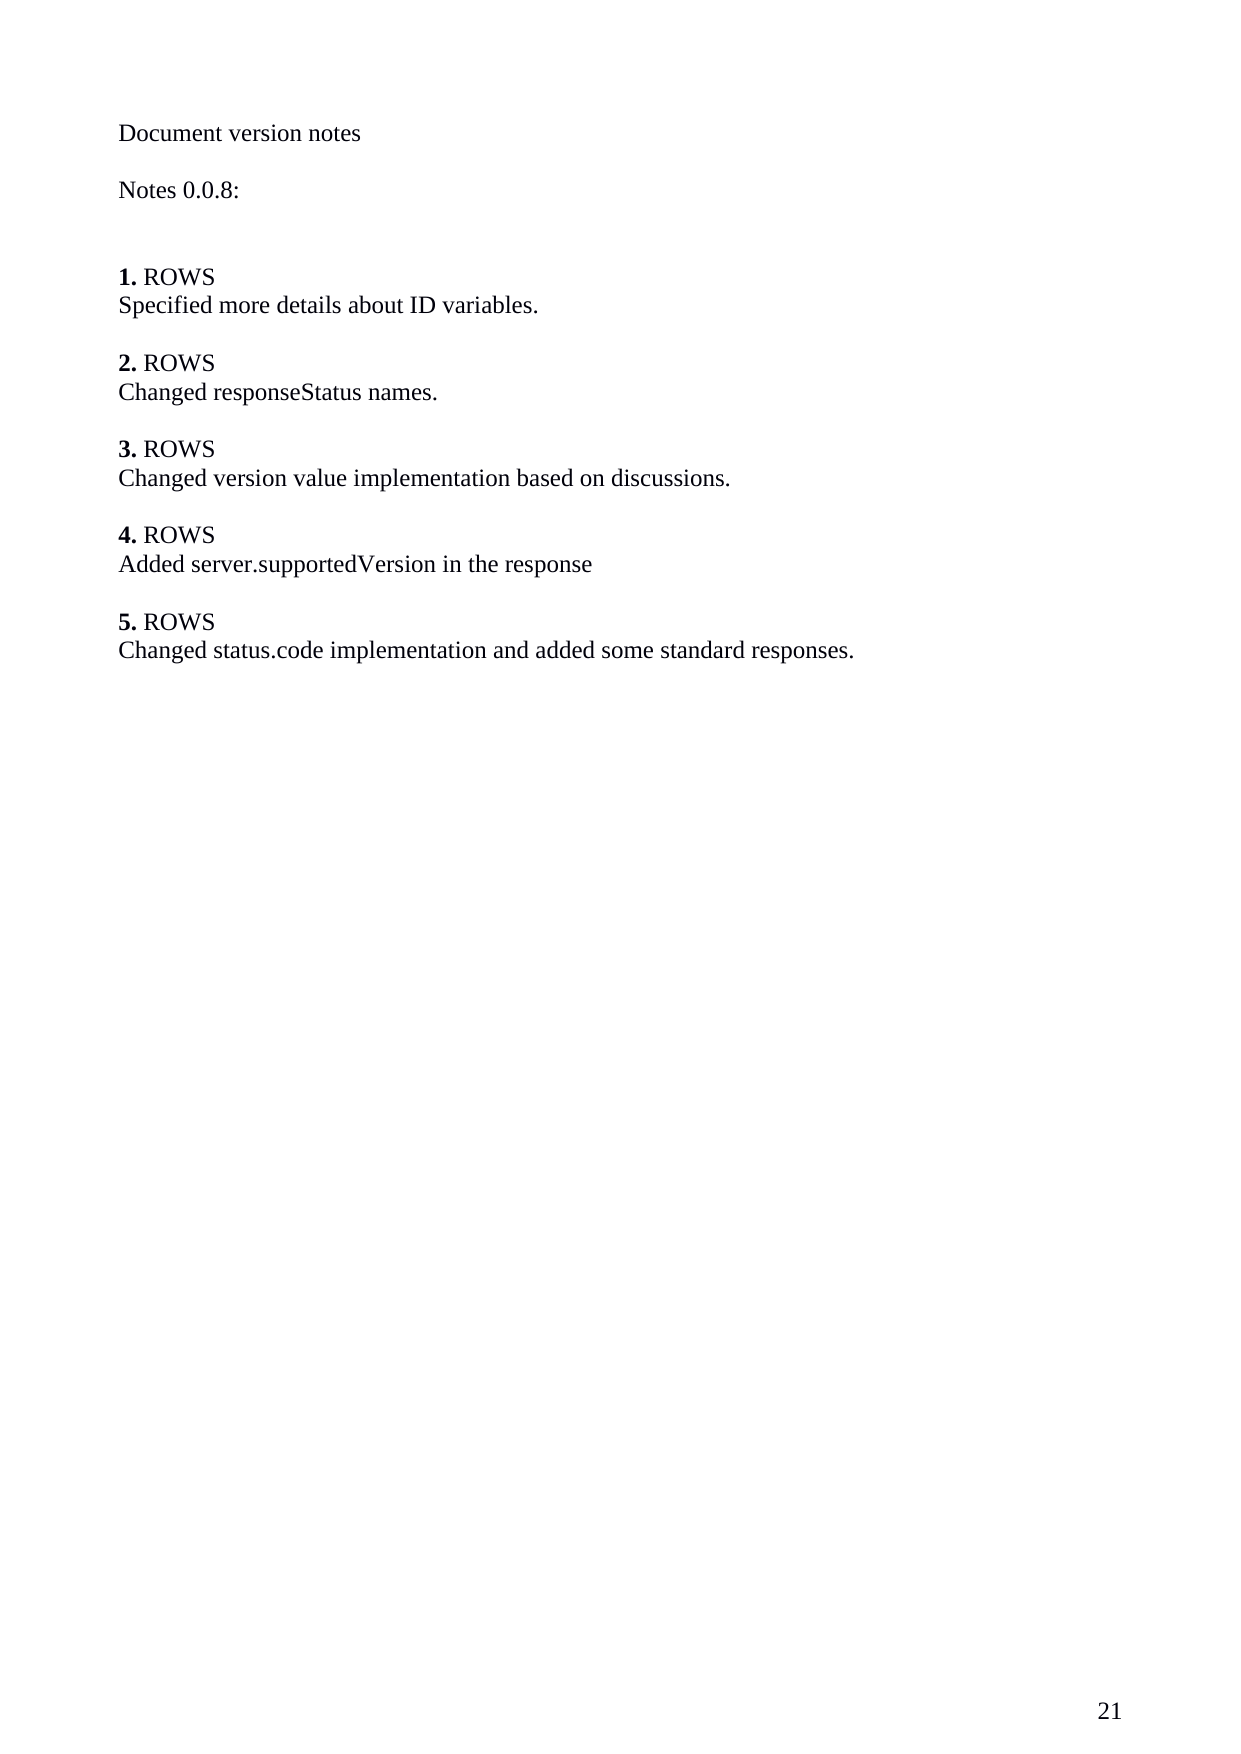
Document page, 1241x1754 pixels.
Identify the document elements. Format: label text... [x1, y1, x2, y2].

text 5. ROWS [118, 607, 1122, 636]
text Changed version value implementation based on discussions. [118, 463, 1122, 492]
text Specified more details about ID variables. [118, 291, 1122, 319]
text Added server.supportedVersion in the response [118, 549, 1122, 578]
text Document version notes [118, 118, 1122, 147]
text 3. ROWS [118, 434, 1122, 463]
text Notes 0.0.8: [118, 176, 1122, 204]
text 2. ROWS [118, 348, 1122, 377]
text 4. ROWS [118, 521, 1122, 549]
text Changed status.code implementation and added some standard responses. [118, 636, 1122, 664]
text Changed responseStatus names. [118, 377, 1122, 406]
text 1. ROWS [118, 262, 1122, 291]
